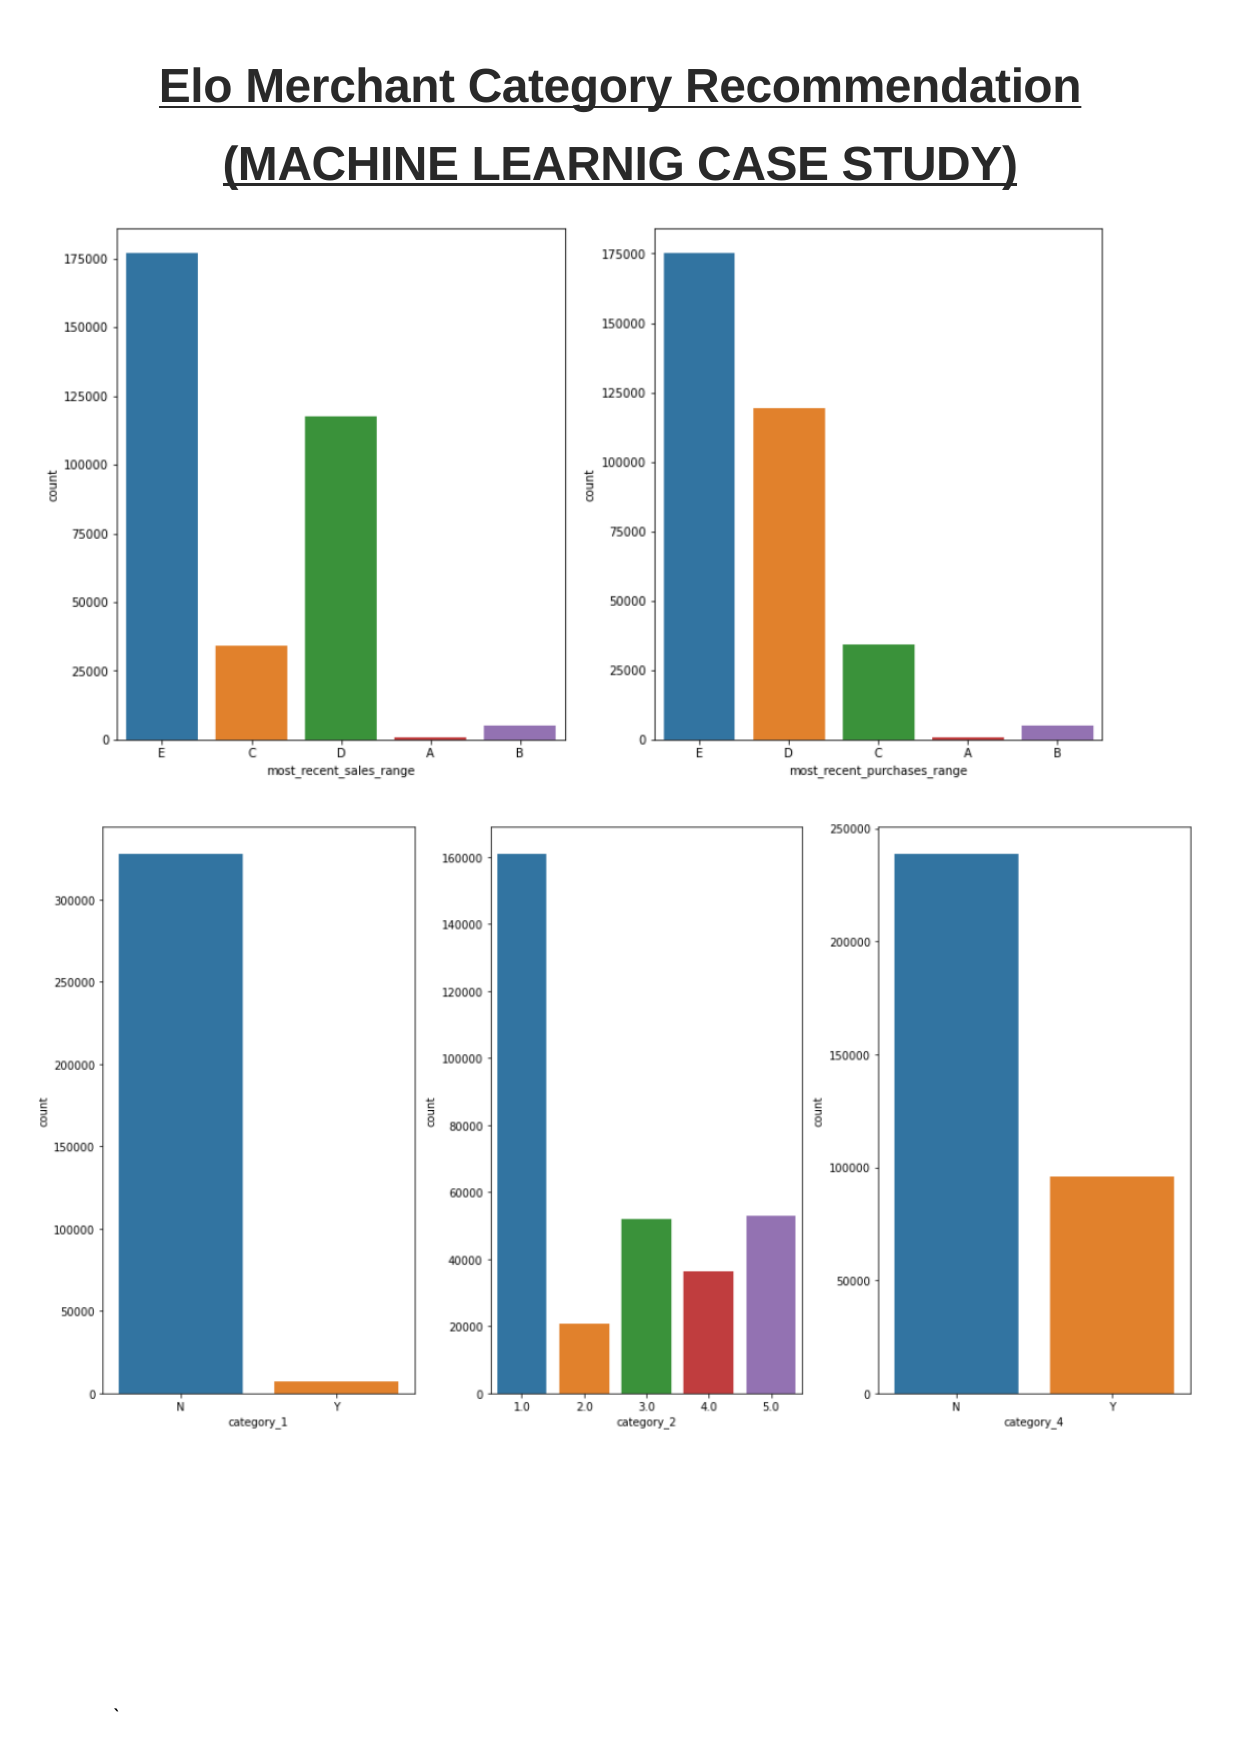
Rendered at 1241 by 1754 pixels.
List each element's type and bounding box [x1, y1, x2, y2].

picture [38, 218, 1157, 796]
picture [38, 821, 1198, 1437]
